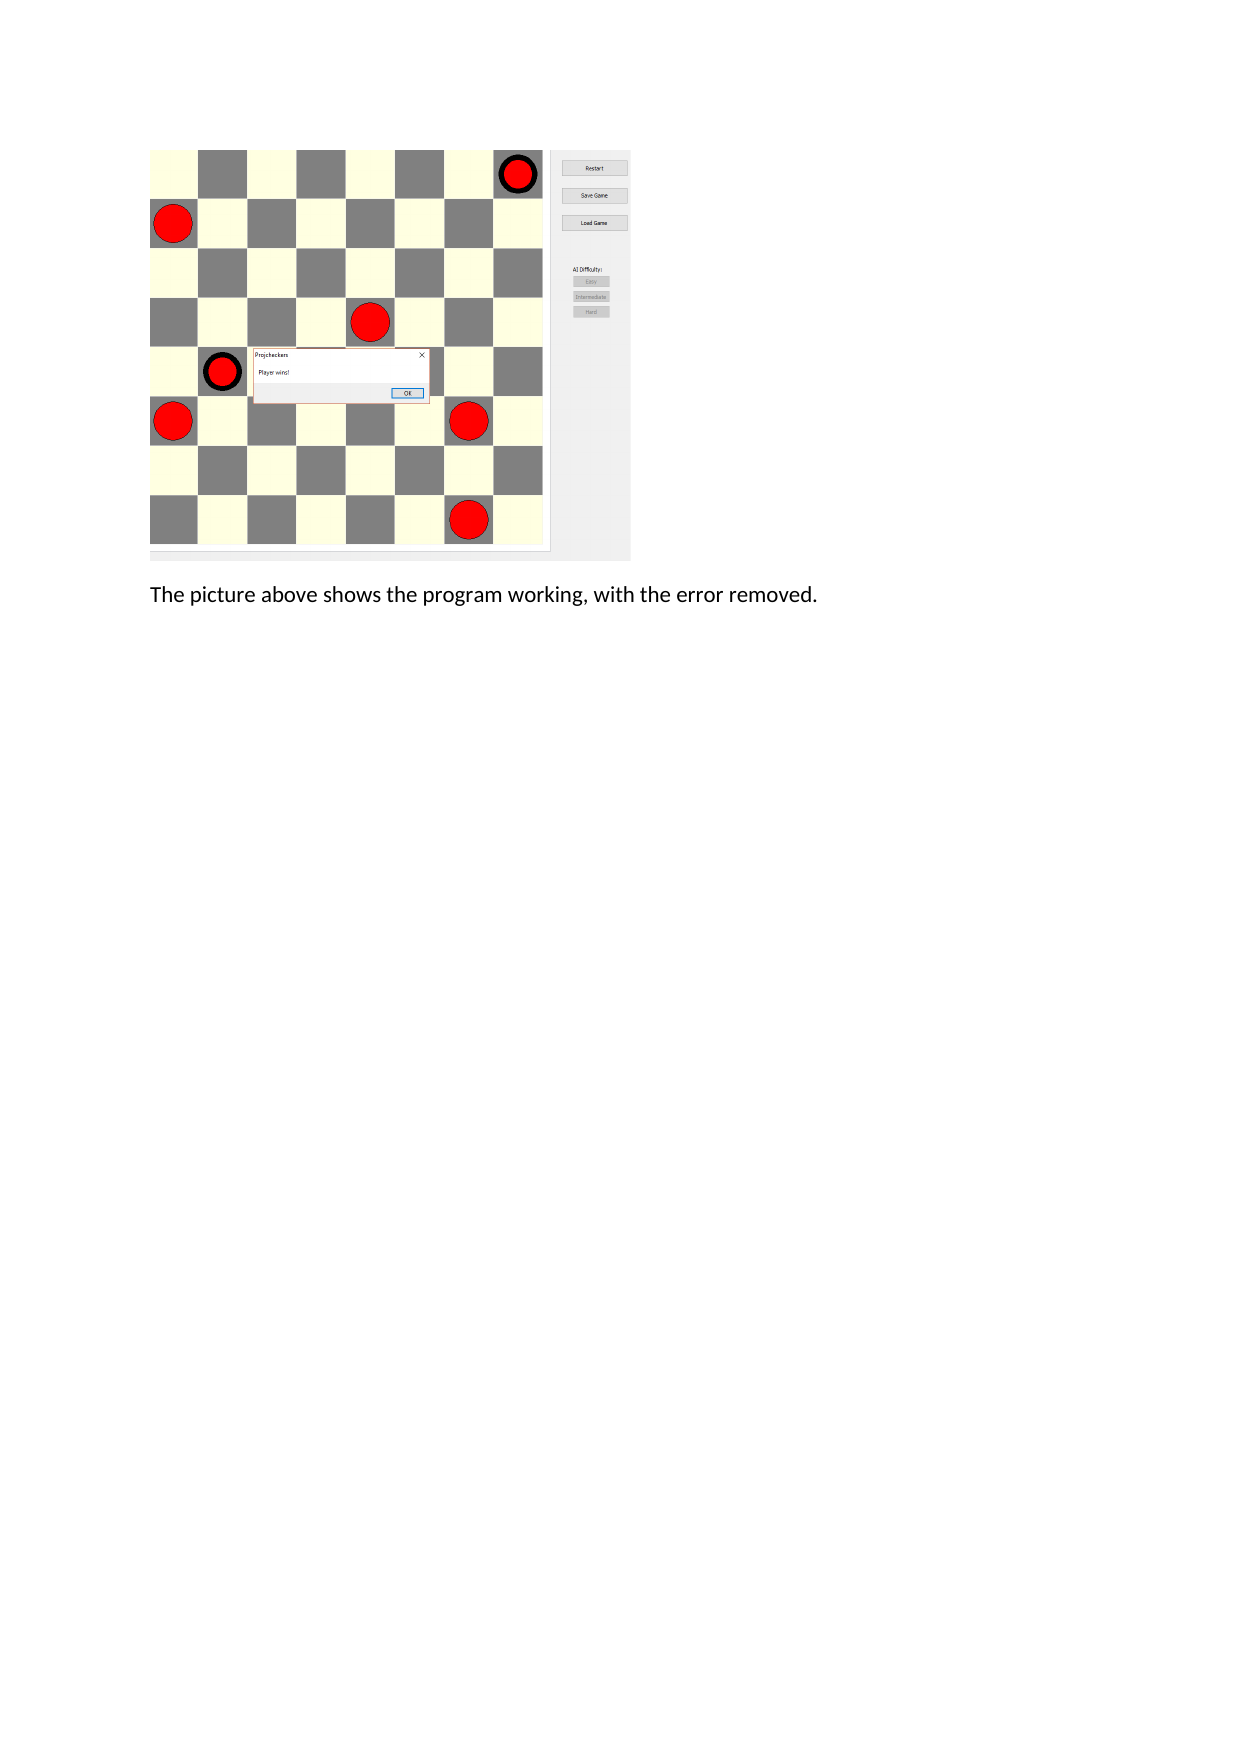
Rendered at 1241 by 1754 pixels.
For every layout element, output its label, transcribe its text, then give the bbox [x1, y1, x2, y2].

text The picture above shows the program working, with the error removed. [150, 580, 1090, 638]
picture [150, 150, 631, 561]
